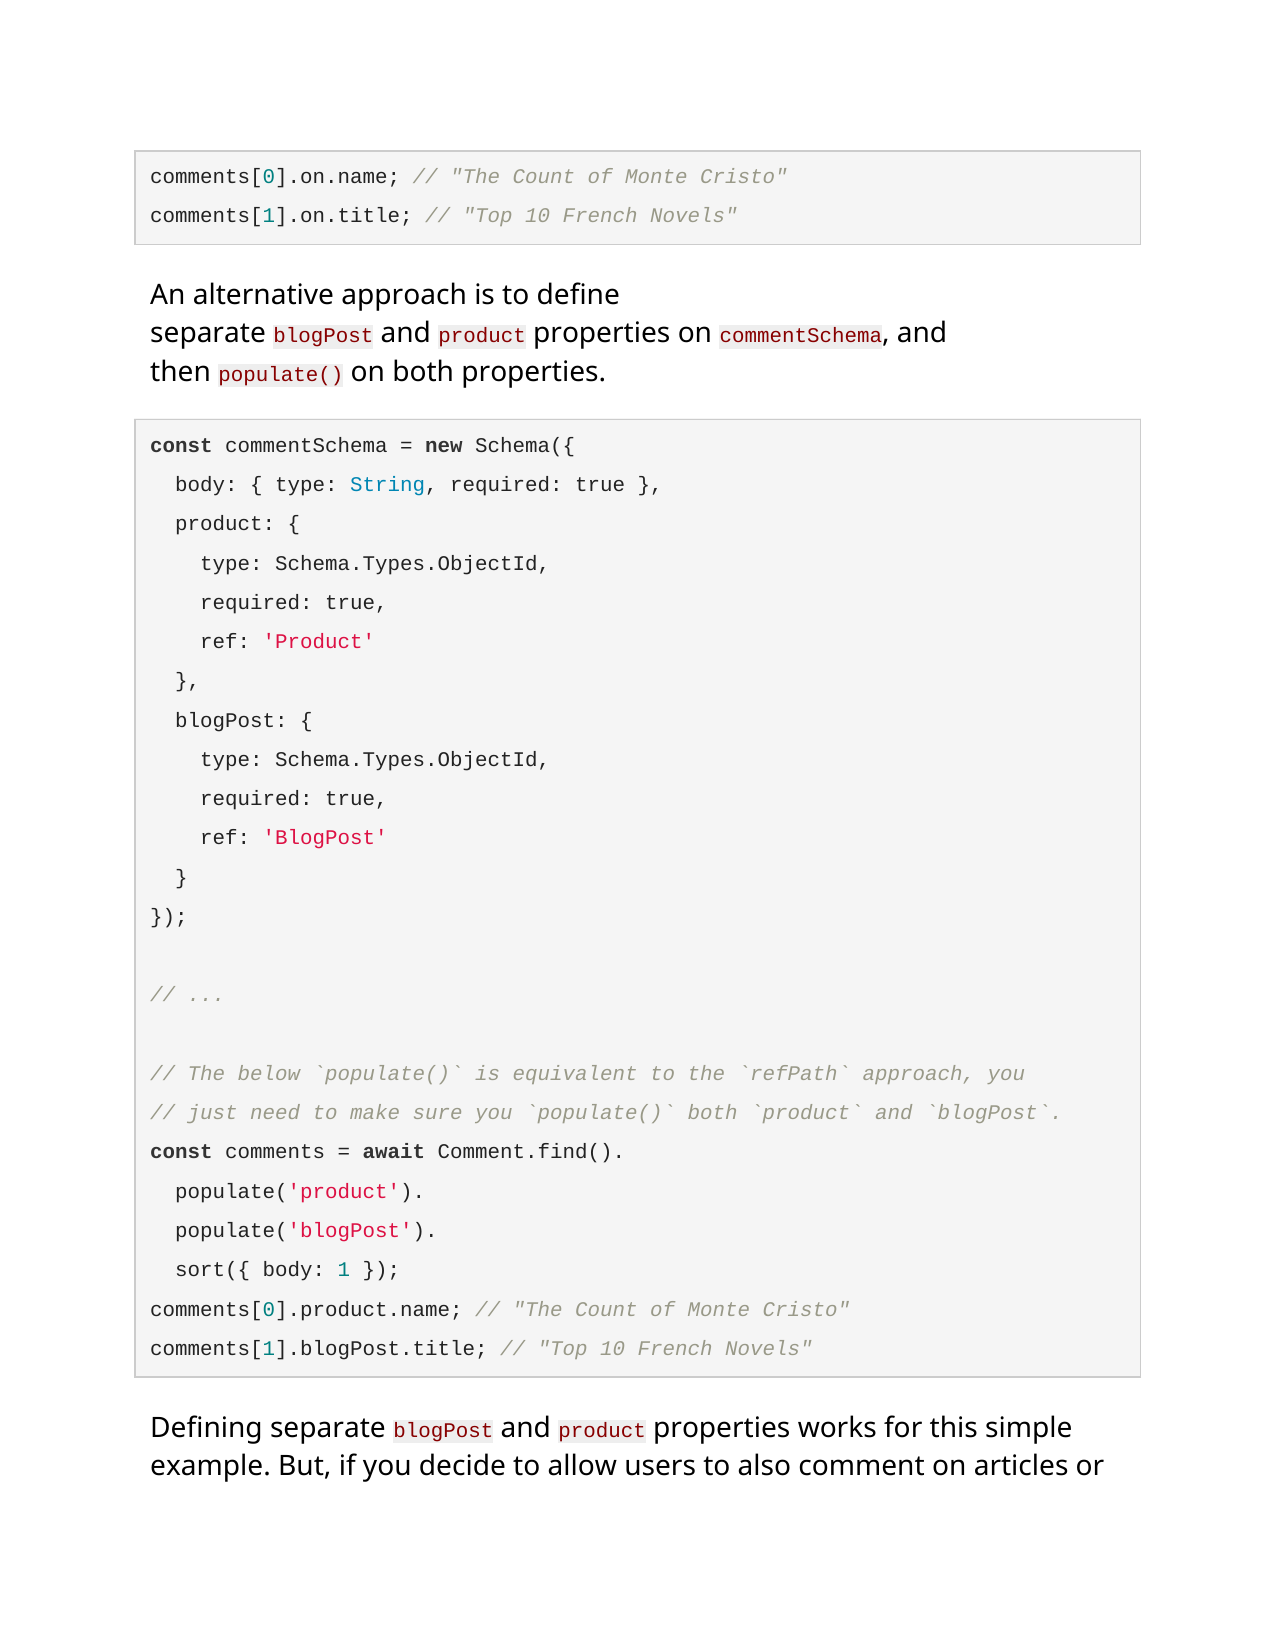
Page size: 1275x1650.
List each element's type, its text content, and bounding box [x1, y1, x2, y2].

text // just need to make sure you `populate()` both `product` and `blogPost`. [136, 1086, 1140, 1125]
text const commentSchema = new Schema({ [136, 420, 1140, 458]
text blogPost: { [136, 693, 1140, 733]
text product: { [136, 497, 1140, 536]
text }); [136, 890, 1140, 929]
text type: Schema.Types.ObjectId, [136, 536, 1140, 576]
text populate('product'). [136, 1165, 1140, 1204]
text sort({ body: 1 }); [136, 1243, 1140, 1282]
text required: true, [136, 772, 1140, 811]
text ref: 'BlogPost' [136, 811, 1140, 851]
text An alternative approach is to define separate blogPost and product properties on commentSchema, and then populate() on both properties. [150, 274, 1125, 389]
text const comments = await Comment.find(). [136, 1125, 1140, 1165]
text body: { type: String, required: true }, [136, 458, 1140, 497]
text // ... [136, 968, 1140, 1008]
text type: Schema.Types.ObjectId, [136, 733, 1140, 772]
text comments[1].on.title; // "Top 10 French Novels" [136, 189, 1140, 244]
text comments[0].product.name; // "The Count of Monte Cristo" [136, 1282, 1140, 1322]
text } [136, 851, 1140, 890]
text }, [136, 654, 1140, 693]
text comments[0].on.name; // "The Count of Monte Cristo" [136, 152, 1140, 189]
text ref: 'Product' [136, 615, 1140, 654]
text // The below `populate()` is equivalent to the `refPath` approach, you [136, 1047, 1140, 1086]
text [150, 1407, 1125, 1483]
text comments[1].blogPost.title; // "Top 10 French Novels" [136, 1322, 1140, 1376]
text required: true, [136, 576, 1140, 615]
text populate('blogPost'). [136, 1204, 1140, 1243]
